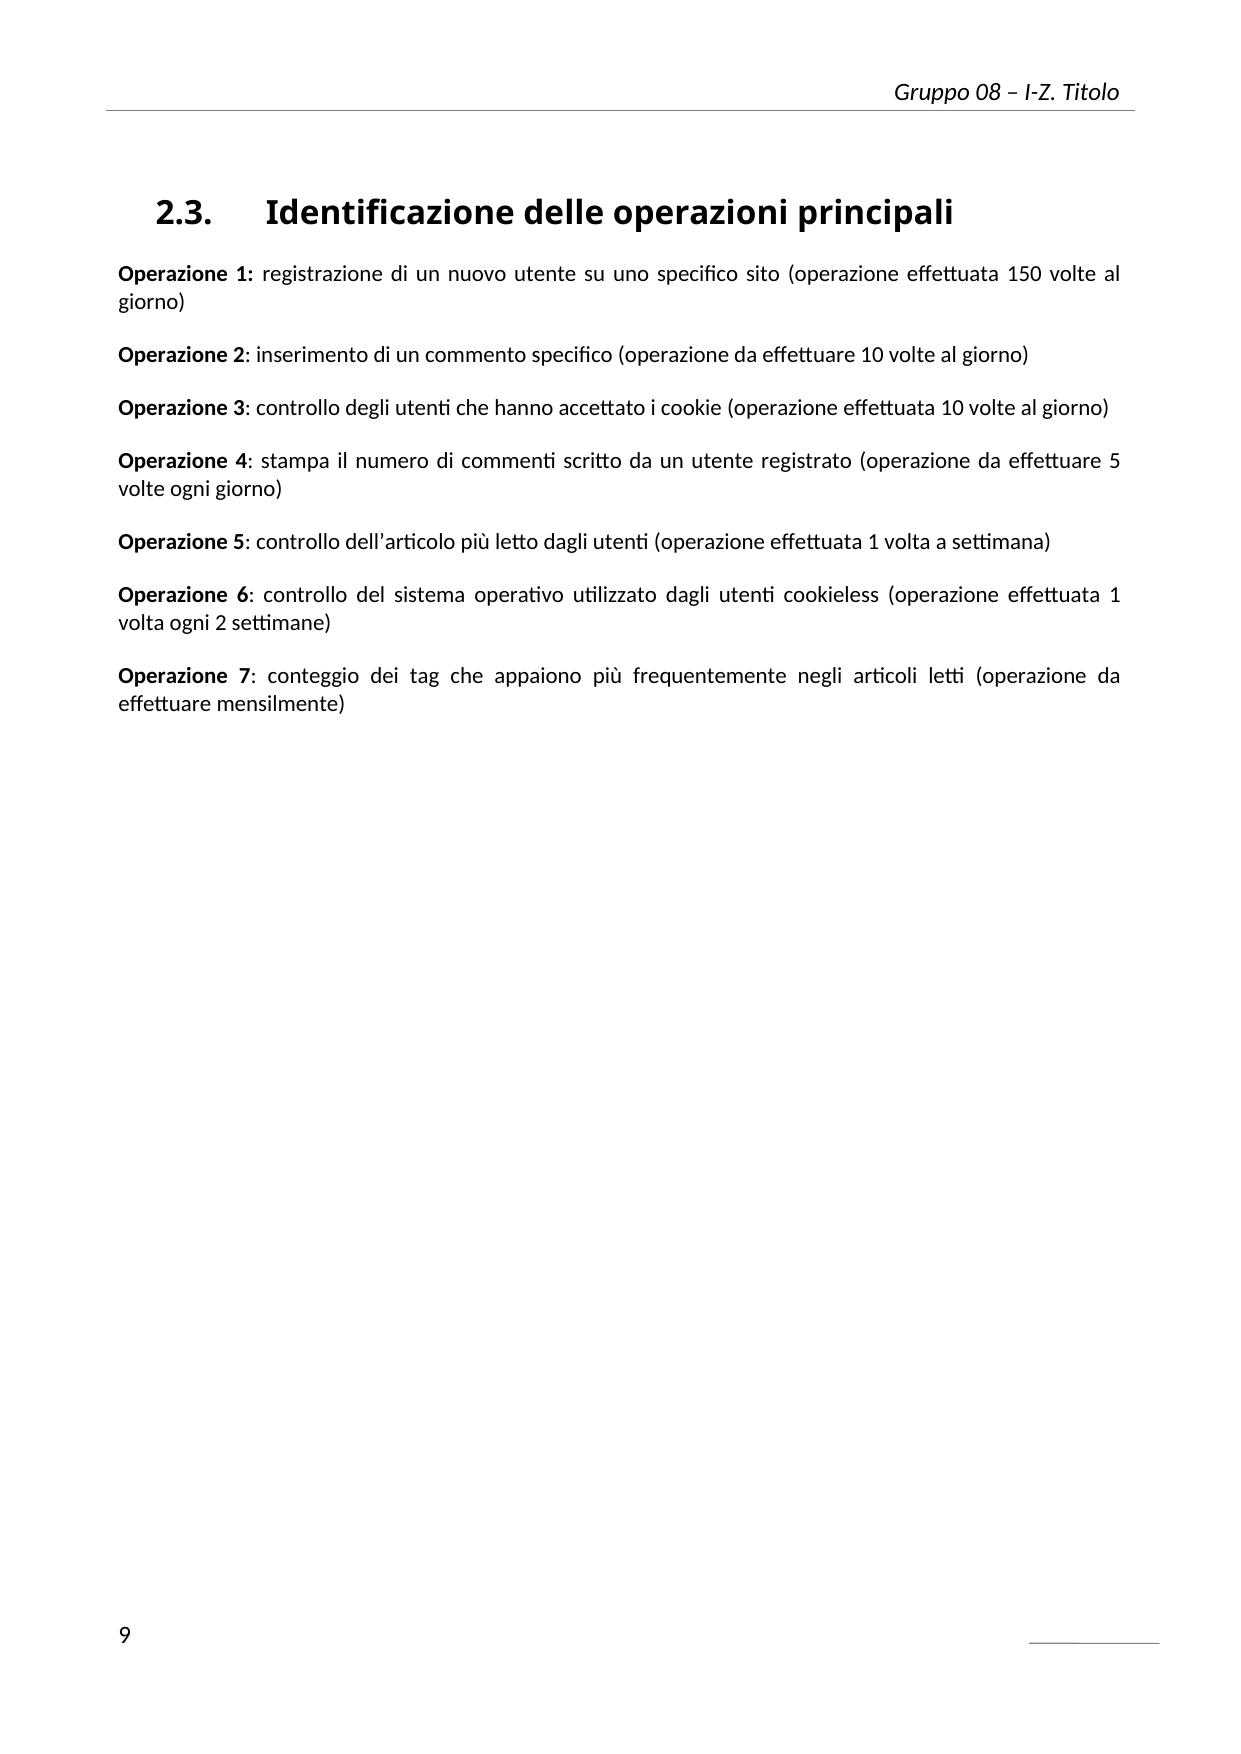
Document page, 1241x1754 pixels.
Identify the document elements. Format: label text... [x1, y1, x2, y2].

text Operazione 5: controllo dell’articolo più letto dagli utenti (operazione effettuata 1 volta a settimana) [118, 527, 1122, 555]
text Operazione 7: conteggio dei tag che appaiono più frequentemente negli articoli letti (operazione da effettuare mensilmente) [118, 661, 1122, 717]
text Operazione 1: registrazione di un nuovo utente su uno specifico sito (operazione effettuata 150 volte al giorno) [118, 259, 1122, 315]
text Operazione 2: inserimento di un commento specifico (operazione da effettuare 10 volte al giorno) [118, 340, 1122, 368]
text Operazione 3: controllo degli utenti che hanno accettato i cookie (operazione effettuata 10 volte al giorno) [118, 393, 1122, 421]
text Operazione 4: stampa il numero di commenti scritto da un utente registrato (operazione da effettuare 5 volte ogni giorno) [118, 446, 1122, 502]
subtitle Identificazione delle operazioni principali [155, 189, 1122, 234]
text Operazione 6: controllo del sistema operativo utilizzato dagli utenti cookieless (operazione effettuata 1 volta ogni 2 settimane) [118, 580, 1122, 636]
